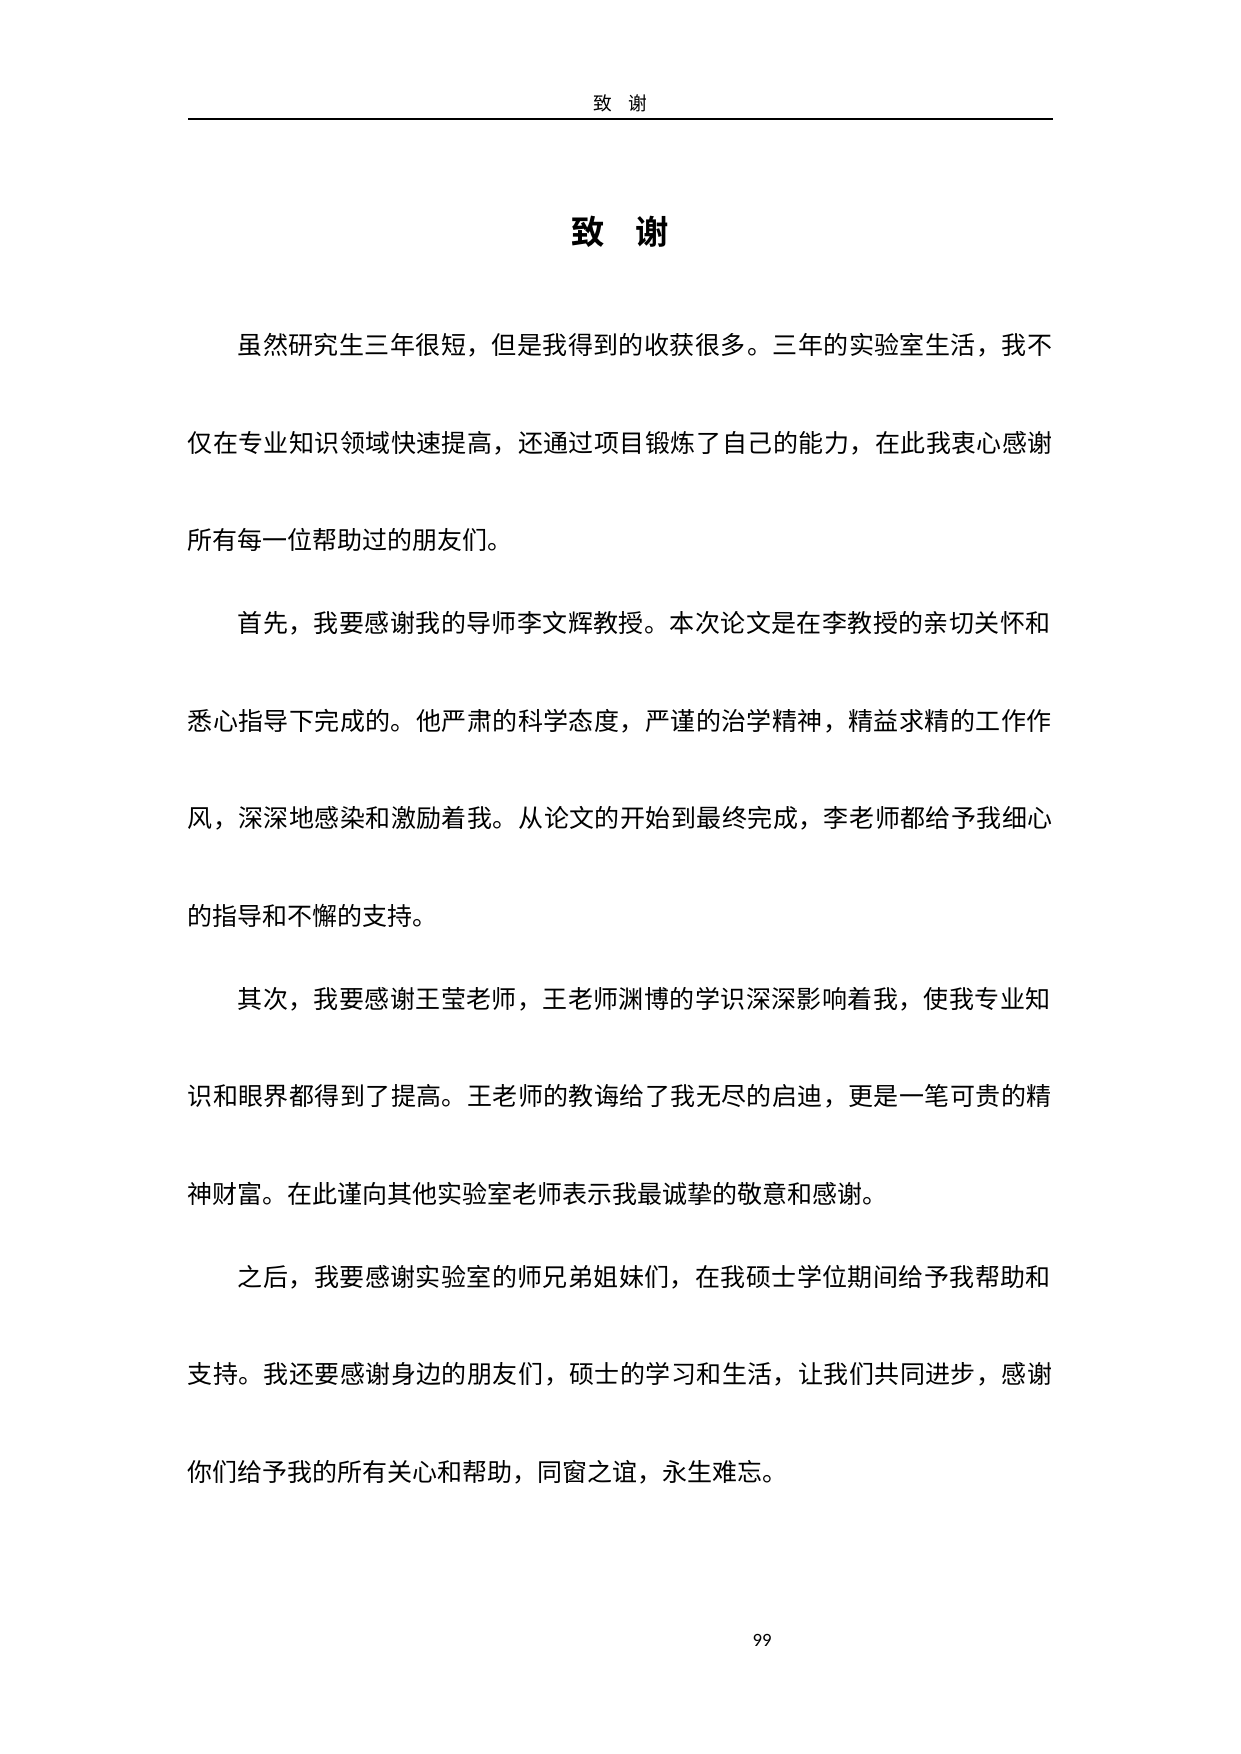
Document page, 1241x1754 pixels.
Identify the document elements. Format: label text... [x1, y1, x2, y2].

text 致 谢 [187, 197, 1053, 262]
text 虽然研究生三年很短，但是我得到的收获很多。三年的实验室生活，我不仅在专业知识领域快速提高，还通过项目锻炼了自己的能力，在此我衷心感谢所有每一位帮助过的朋友们。 [187, 311, 1053, 571]
text 首先，我要感谢我的导师李文辉教授。本次论文是在李教授的亲切关怀和悉心指导下完成的。他严肃的科学态度，严谨的治学精神，精益求精的工作作风，深深地感染和激励着我。从论文的开始到最终完成，李老师都给予我细心的指导和不懈的支持。 [187, 589, 1053, 947]
text 其次，我要感谢王莹老师，王老师渊博的学识深深影响着我，使我专业知识和眼界都得到了提高。王老师的教诲给了我无尽的启迪，更是一笔可贵的精神财富。在此谨向其他实验室老师表示我最诚挚的敬意和感谢。 [187, 965, 1053, 1225]
text 之后，我要感谢实验室的师兄弟姐妹们，在我硕士学位期间给予我帮助和支持。我还要感谢身边的朋友们，硕士的学习和生活，让我们共同进步，感谢你们给予我的所有关心和帮助，同窗之谊，永生难忘。 [187, 1243, 1053, 1503]
